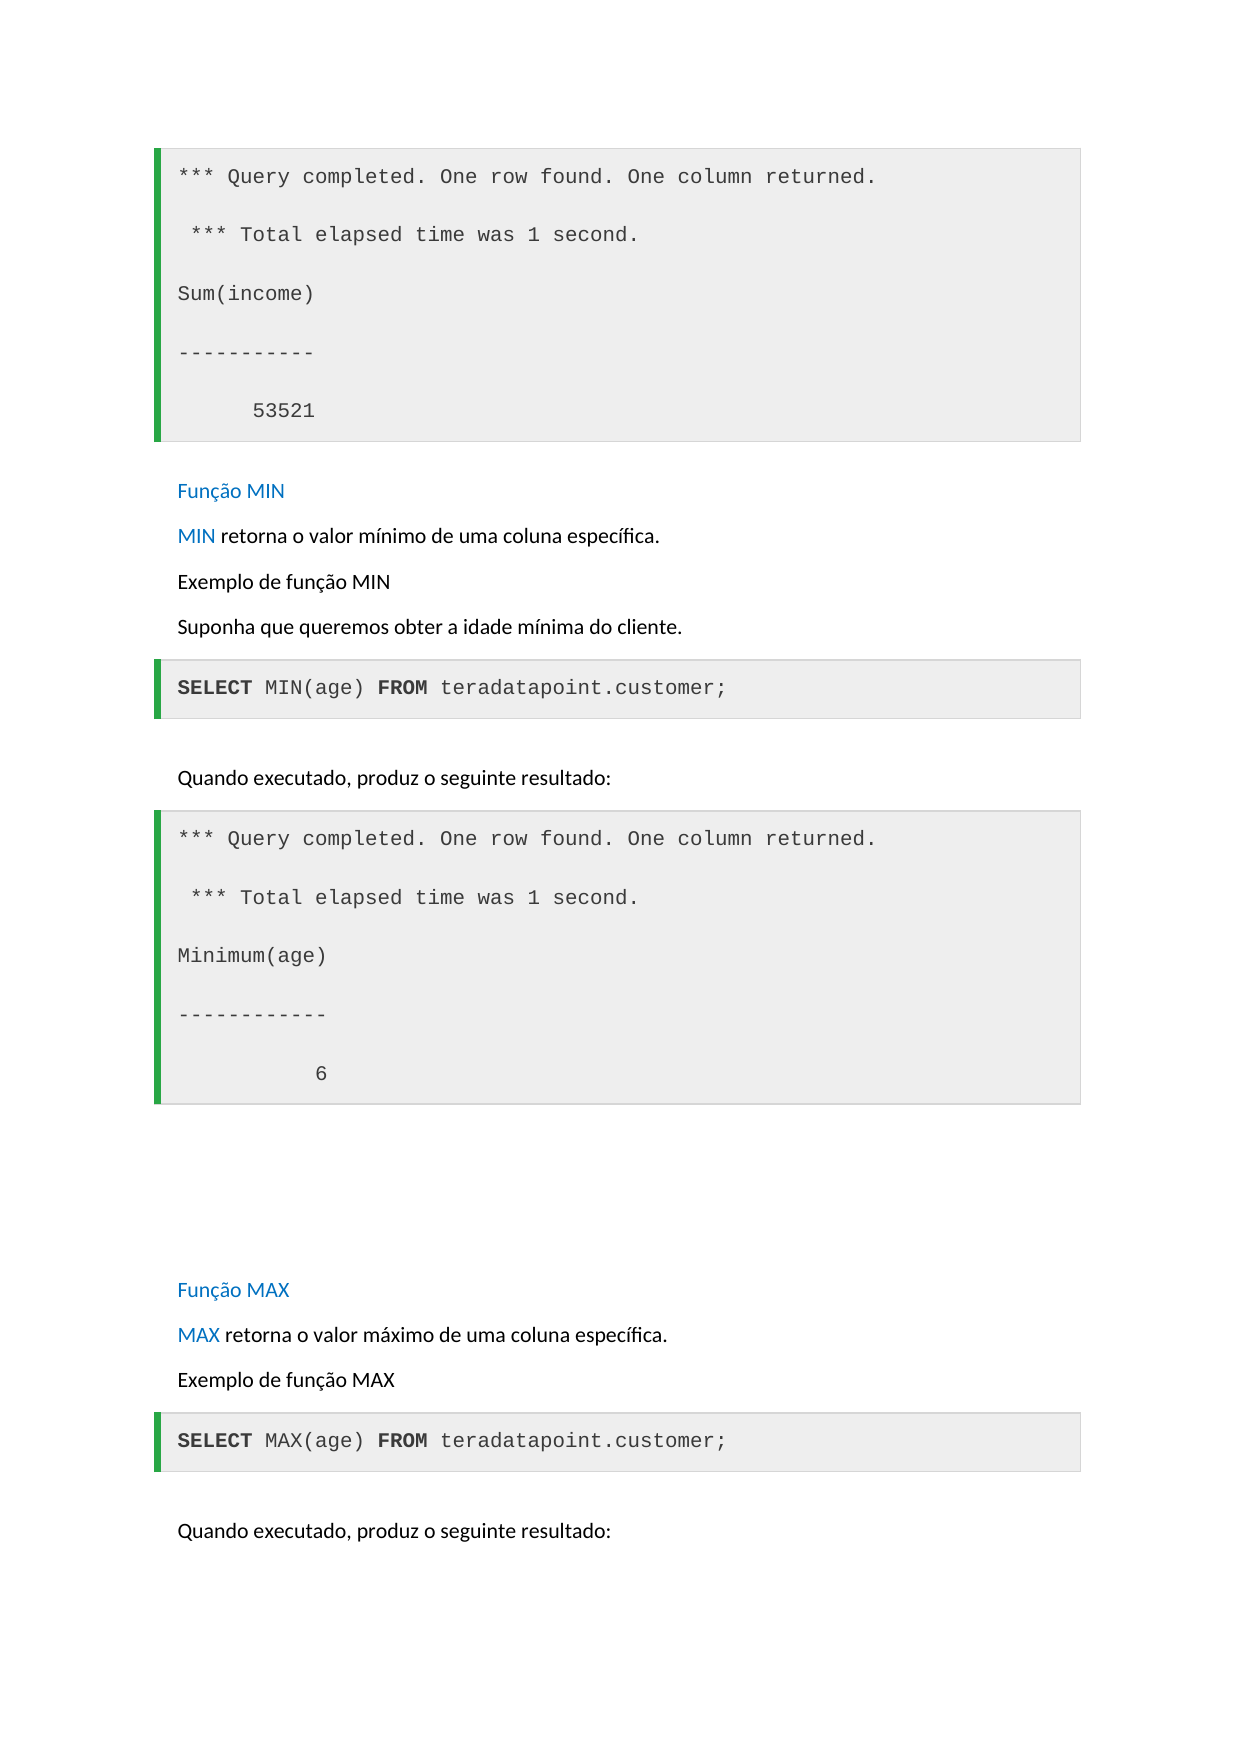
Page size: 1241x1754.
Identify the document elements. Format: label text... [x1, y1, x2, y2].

text SELECT MAX(age) FROM teradatapoint.customer; [161, 1414, 1080, 1471]
text Exemplo de função MAX [177, 1367, 1063, 1393]
text Quando executado, produz o seguinte resultado: [177, 1518, 1063, 1544]
text 6 [161, 1044, 1080, 1103]
text SELECT MIN(age) FROM teradatapoint.customer; [161, 661, 1080, 718]
text Exemplo de função MIN [177, 568, 1063, 595]
text *** Total elapsed time was 1 second. [161, 206, 1080, 248]
text Quando executado, produz o seguinte resultado: [177, 764, 1063, 791]
text Suponha que queremos obter a idade mínima do cliente. [177, 613, 1063, 640]
text *** Total elapsed time was 1 second. [161, 868, 1080, 910]
text Sum(income) [161, 265, 1080, 307]
text ------------ [161, 986, 1080, 1028]
text 53521 [161, 382, 1080, 441]
text *** Query completed. One row found. One column returned. [161, 149, 1080, 189]
text MIN retorna o valor mínimo de uma coluna específica. [177, 523, 1063, 549]
text Minimum(age) [161, 927, 1080, 969]
text Função MAX [177, 1276, 1063, 1302]
text MAX retorna o valor máximo de uma coluna específica. [177, 1321, 1063, 1348]
text Função MIN [177, 477, 1063, 504]
text ----------- [161, 323, 1080, 365]
text *** Query completed. One row found. One column returned. [161, 812, 1080, 852]
